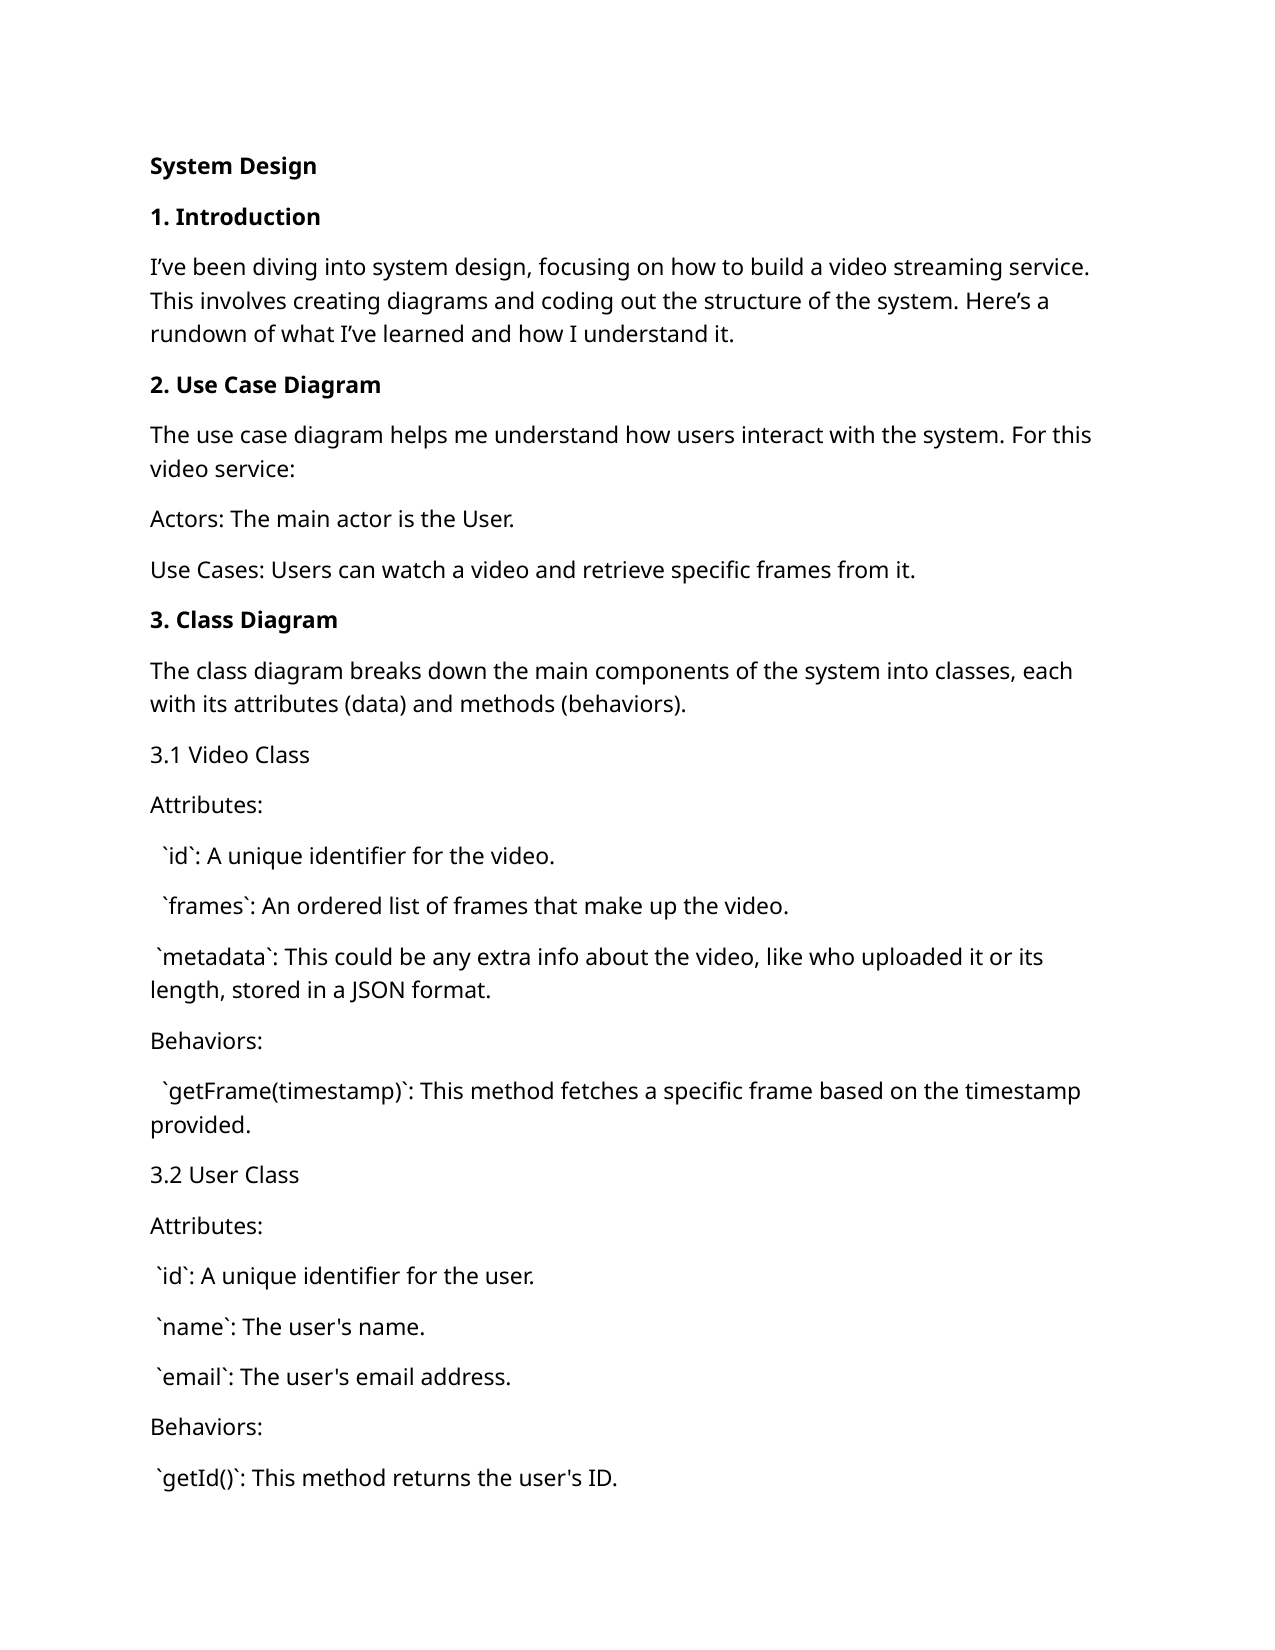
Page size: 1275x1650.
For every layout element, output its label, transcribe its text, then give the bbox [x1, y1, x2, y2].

text `id`: A unique identifier for the video. [150, 839, 1125, 871]
text `metadata`: This could be any extra info about the video, like who uploaded it or its length, stored in a JSON format. [150, 940, 1125, 1005]
text 3.2 User Class [150, 1159, 1125, 1190]
text Behaviors: [150, 1411, 1125, 1442]
text 1. Introduction [150, 200, 1125, 232]
text `id`: A unique identifier for the user. [150, 1260, 1125, 1291]
text I’ve been diving into system design, focusing on how to build a video streaming service. This involves creating diagrams and coding out the structure of the system. Here’s a rundown of what I’ve learned and how I understand it. [150, 251, 1125, 349]
text Attributes: [150, 789, 1125, 820]
text Actors: The main actor is the User. [150, 503, 1125, 534]
text `email`: The user's email address. [150, 1361, 1125, 1392]
text The use case diagram helps me understand how users interact with the system. For this video service: [150, 419, 1125, 484]
text `getFrame(timestamp)`: This method fetches a specific frame based on the timestamp provided. [150, 1075, 1125, 1140]
text `frames`: An ordered list of frames that make up the video. [150, 890, 1125, 921]
text 2. Use Case Diagram [150, 369, 1125, 400]
text Attributes: [150, 1209, 1125, 1241]
text Use Cases: Users can watch a video and retrieve specific frames from it. [150, 554, 1125, 585]
text System Design [150, 150, 1125, 181]
text Behaviors: [150, 1024, 1125, 1056]
text 3. Class Diagram [150, 604, 1125, 635]
text `getId()`: This method returns the user's ID. [150, 1462, 1125, 1493]
text `name`: The user's name. [150, 1310, 1125, 1342]
text 3.1 Video Class [150, 739, 1125, 770]
text The class diagram breaks down the main components of the system into classes, each with its attributes (data) and methods (behaviors). [150, 654, 1125, 719]
